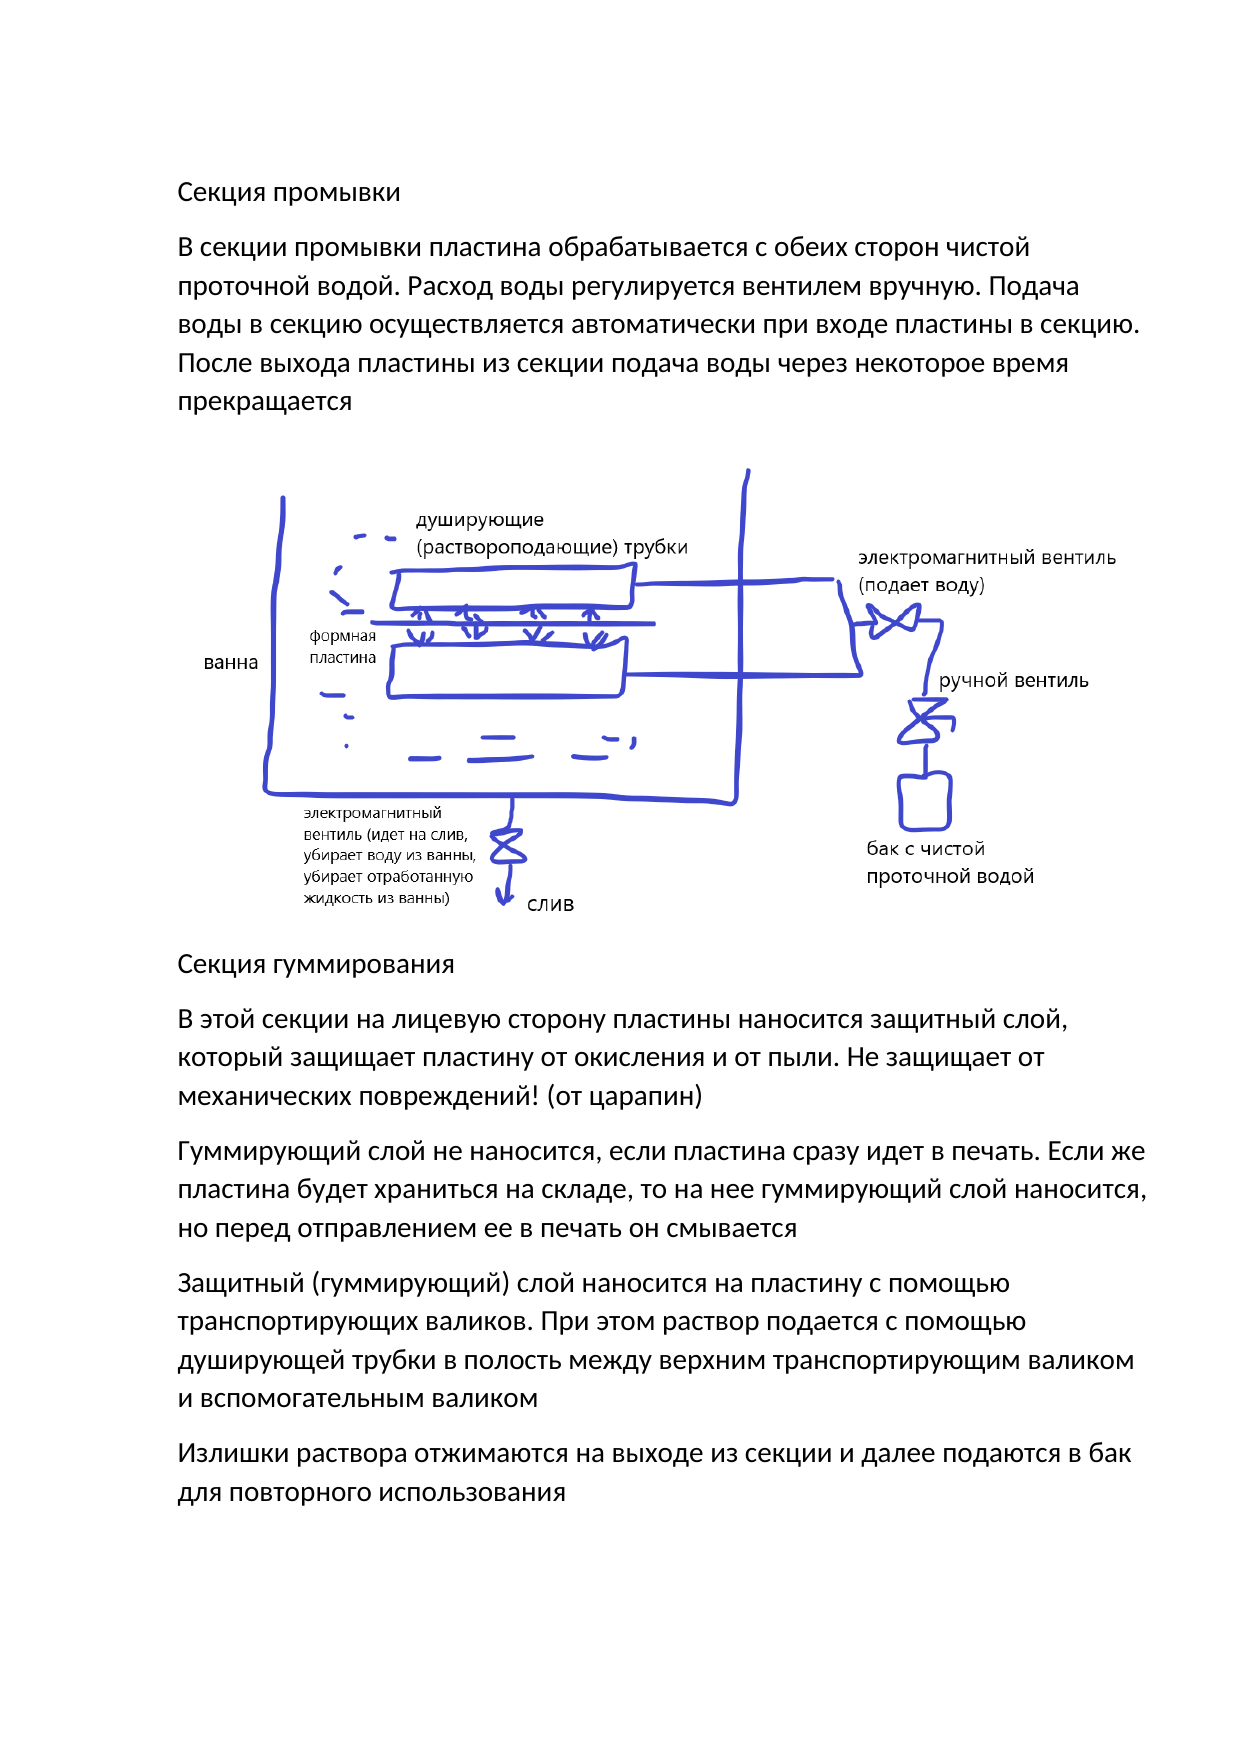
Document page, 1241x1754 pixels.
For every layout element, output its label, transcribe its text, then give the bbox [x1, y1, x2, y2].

text Излишки раствора отжимаются на выходе из секции и далее подаются в бак для повторного использования [177, 1434, 1152, 1508]
text Секция гуммирования [177, 945, 1152, 981]
picture [177, 437, 1152, 927]
text В этой секции на лицевую сторону пластины наносится защитный слой, который защищает пластину от окисления и от пыли. Не защищает от механических повреждений! (от царапин) [177, 1000, 1152, 1113]
text Секция промывки [177, 173, 1152, 209]
text Гуммирующий слой не наносится, если пластина сразу идет в печать. Если же пластина будет храниться на складе, то на нее гуммирующий слой наносится, но перед отправлением ее в печать он смывается [177, 1132, 1152, 1244]
text Защитный (гуммирующий) слой наносится на пластину с помощью транспортирующих валиков. При этом раствор подается с помощью душирующей трубки в полость между верхним транспортирующим валиком и вспомогательным валиком [177, 1264, 1152, 1415]
text В секции промывки пластина обрабатывается с обеих сторон чистой проточной водой. Расход воды регулируется вентилем вручную. Подача воды в секцию осуществляется автоматически при входе пластины в секцию. После выхода пластины из секции подача воды через некоторое время прекращается [177, 228, 1152, 418]
